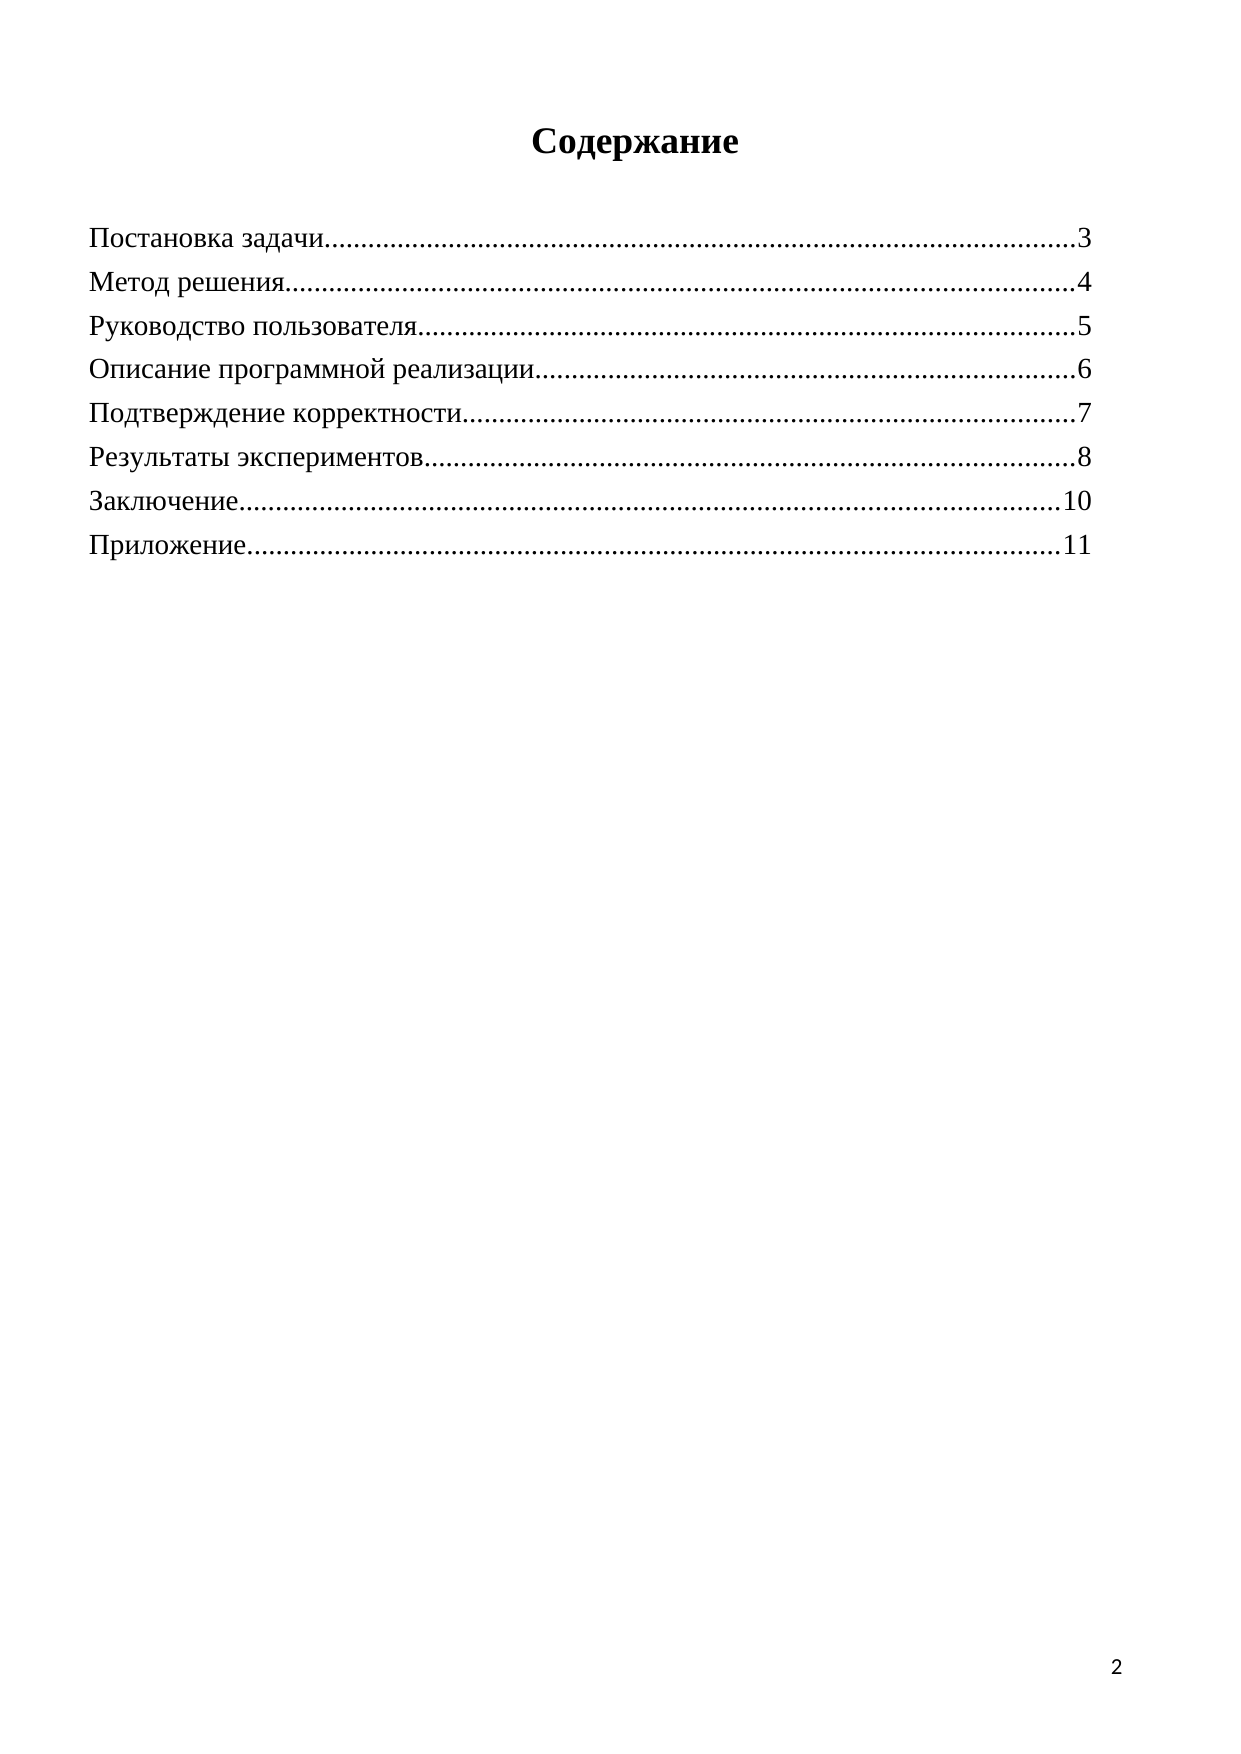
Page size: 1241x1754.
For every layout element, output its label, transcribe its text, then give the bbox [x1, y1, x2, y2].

text Постановка задачи 3 [89, 220, 1122, 253]
text Заключение 10 [89, 483, 1122, 517]
text Приложение 11 [89, 527, 1122, 561]
text Описание программной реализации 6 [89, 352, 1122, 385]
text Руководство пользователя 5 [89, 308, 1122, 341]
text Метод решения 4 [89, 264, 1122, 297]
text Содержание [89, 118, 1122, 161]
text Подтверждение корректности 7 [89, 396, 1122, 429]
text Результаты экспериментов 8 [89, 439, 1122, 473]
